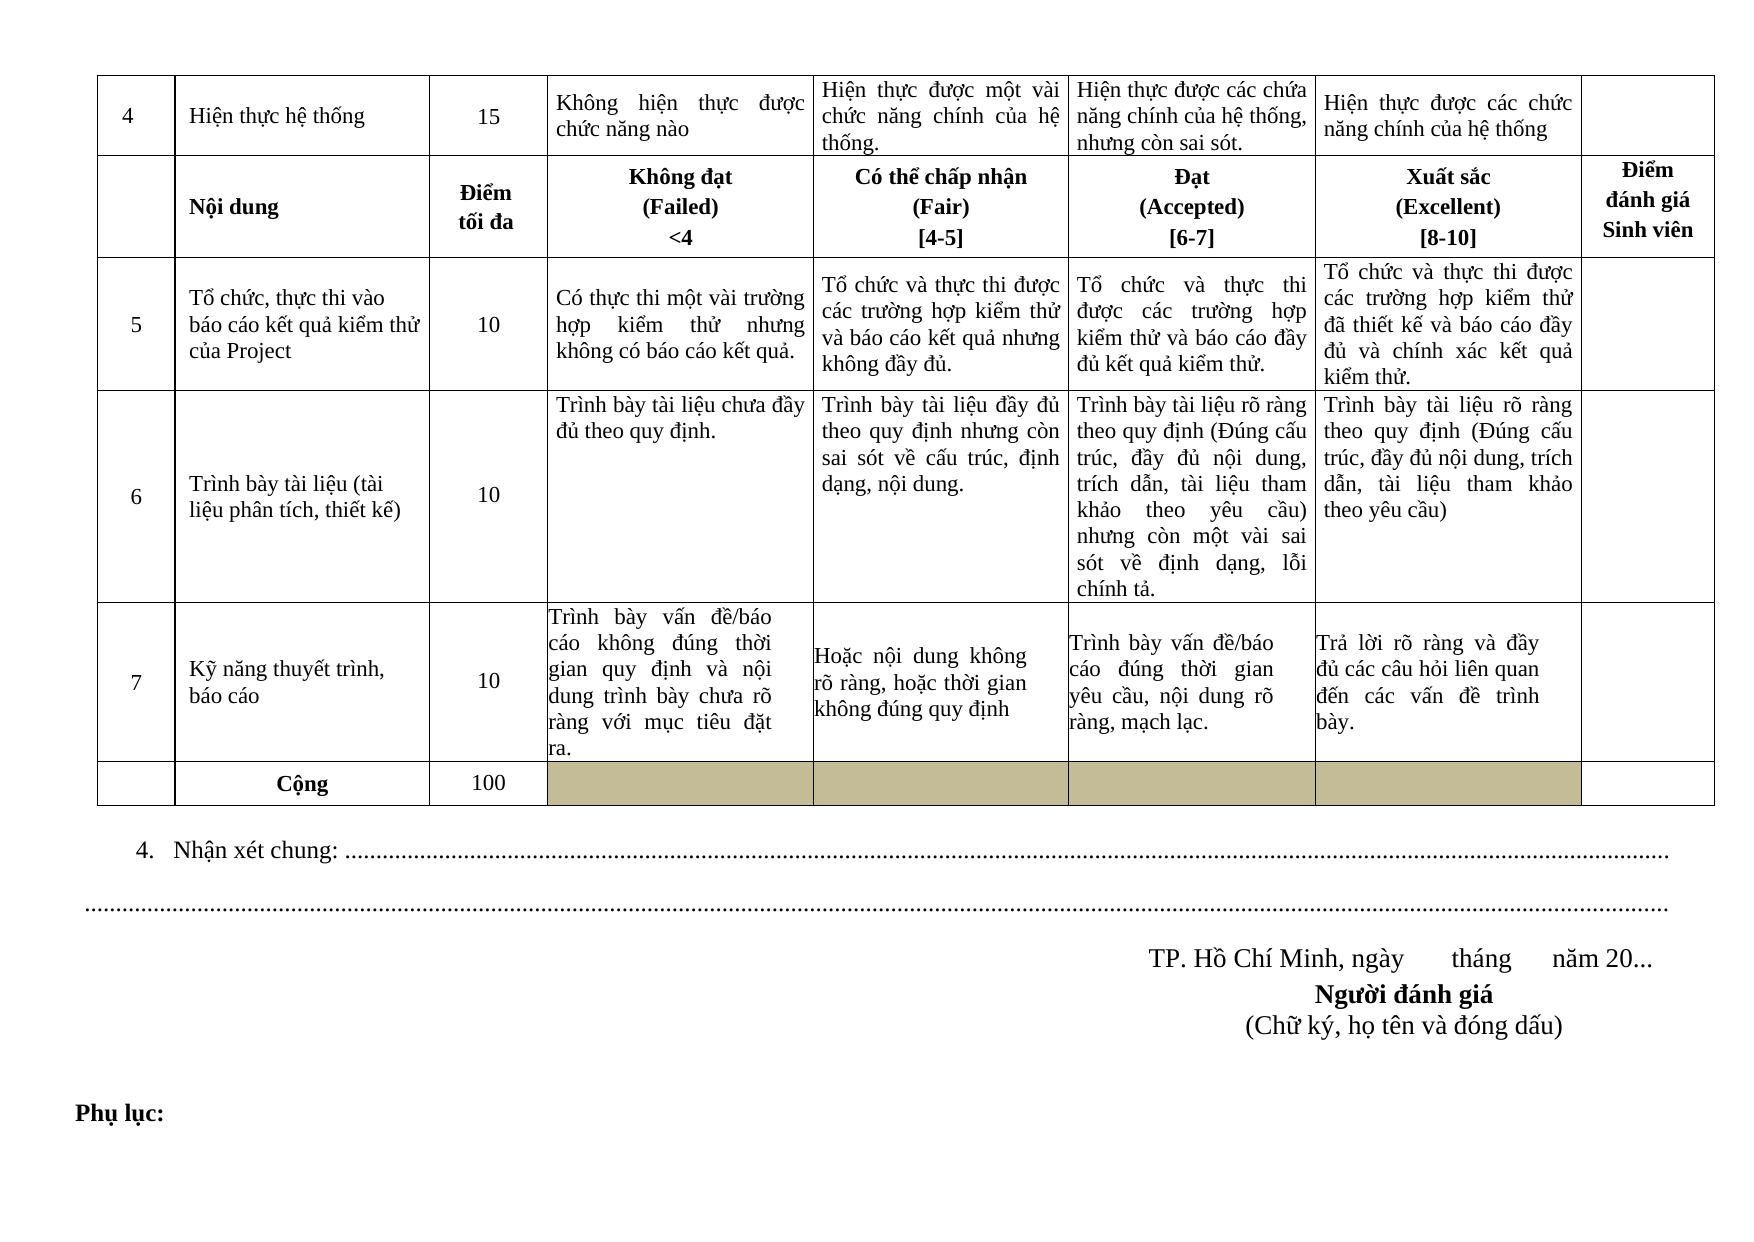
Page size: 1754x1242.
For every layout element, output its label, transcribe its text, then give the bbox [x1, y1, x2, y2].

table_cell Hiện thực hệ thống [176, 76, 429, 155]
table_cell Trình bày tài liệu (tài liệu phân tích, thiết kế) [176, 391, 429, 602]
table_cell 100 [430, 762, 547, 805]
table_cell [814, 762, 1068, 805]
table_cell 10 [430, 391, 547, 602]
table_cell Hiện thực được một vài chức năng chính của hệ thống. [814, 76, 1068, 155]
table_cell [1582, 762, 1714, 805]
table_cell Trình bày tài liệu rõ ràng theo quy định (Đúng cấu trúc, đầy đủ nội dung, trích dẫn, tài liệu tham khảo theo yêu cầu) [1316, 391, 1581, 602]
table_cell Điểm tối đa [430, 156, 547, 257]
table_cell Xuất sắc (Excellent) [8-10] [1316, 156, 1581, 257]
table_cell Tổ chức, thực thi vào báo cáo kết quả kiểm thử của Project [176, 258, 429, 390]
text TP. Hồ Chí Minh, ngày tháng năm 20... [75, 942, 1679, 973]
table_cell Trình bày tài liệu đầy đủ theo quy định nhưng còn sai sót về cấu trúc, định dạng, nội dung. [814, 391, 1068, 602]
table_cell 10 [430, 603, 547, 761]
table_cell Nội dung [176, 156, 429, 257]
table_cell 6 [98, 391, 174, 602]
list Nhận xét chung: [136, 835, 1679, 864]
table_cell Hiện thực được các chức năng chính của hệ thống [1316, 76, 1581, 155]
table_cell Không đạt (Failed) <4 [548, 156, 813, 257]
table_cell Có thực thi một vài trường hợp kiểm thử nhưng không có báo cáo kết quả. [548, 258, 813, 390]
text Phụ lục: [75, 1098, 1679, 1126]
table_cell Trình bày tài liệu rõ ràng theo quy định (Đúng cấu trúc, đầy đủ nội dung, trích dẫn, tài liệu tham khảo theo yêu cầu) nhưng còn một vài sai sót về định dạng, lỗi chính tả. [1069, 391, 1315, 602]
table_cell Hoặc nội dung không rõ ràng, hoặc thời gian không đúng quy định [814, 603, 1068, 761]
table_cell Cộng [176, 762, 429, 805]
table_cell [1316, 762, 1581, 805]
table_cell Trình bày tài liệu chưa đầy đủ theo quy định. [548, 391, 813, 602]
table_cell [98, 156, 174, 257]
table_cell Tổ chức và thực thi được các trường hợp kiểm thử và báo cáo đầy đủ kết quả kiểm thử. [1069, 258, 1315, 390]
table_cell Trình bày vấn đề/báo cáo đúng thời gian yêu cầu, nội dung rõ ràng, mạch lạc. [1069, 603, 1315, 761]
table_cell [1582, 76, 1714, 155]
table_cell Không hiện thực được chức năng nào [548, 76, 813, 155]
table_cell Trình bày vấn đề/báo cáo không đúng thời gian quy định và nội dung trình bày chưa rõ ràng với mục tiêu đặt ra. [548, 603, 813, 761]
table_cell [548, 762, 813, 805]
table_cell Điểm đánh giá Sinh viên [1582, 156, 1714, 257]
table_cell 15 [430, 76, 547, 155]
table_cell 5 [98, 258, 174, 390]
table_cell 7 [98, 603, 174, 761]
table_cell [1582, 391, 1714, 602]
table_cell [1069, 762, 1315, 805]
table_cell Đạt (Accepted) [6-7] [1069, 156, 1315, 257]
table_cell Tổ chức và thực thi được các trường hợp kiểm thử và báo cáo kết quả nhưng không đầy đủ. [814, 258, 1068, 390]
text (Chữ ký, họ tên và đóng dấu) [75, 1009, 1679, 1040]
table_cell Có thể chấp nhận (Fair) [4-5] [814, 156, 1068, 257]
table_cell Kỹ năng thuyết trình, báo cáo [176, 603, 429, 761]
table_cell 4 [98, 76, 174, 155]
table_cell 10 [430, 258, 547, 390]
table_cell [1582, 603, 1714, 761]
table_cell [98, 762, 174, 805]
table_cell Tổ chức và thực thi được các trường hợp kiểm thử đã thiết kế và báo cáo đầy đủ và chính xác kết quả kiểm thử. [1316, 258, 1581, 390]
table_cell [1582, 258, 1714, 390]
table_cell Trả lời rõ ràng và đầy đủ các câu hỏi liên quan đến các vấn đề trình bày. [1316, 603, 1581, 761]
text Người đánh giá [75, 978, 1679, 1009]
table_cell Hiện thực được các chứa năng chính của hệ thống, nhưng còn sai sót. [1069, 76, 1315, 155]
